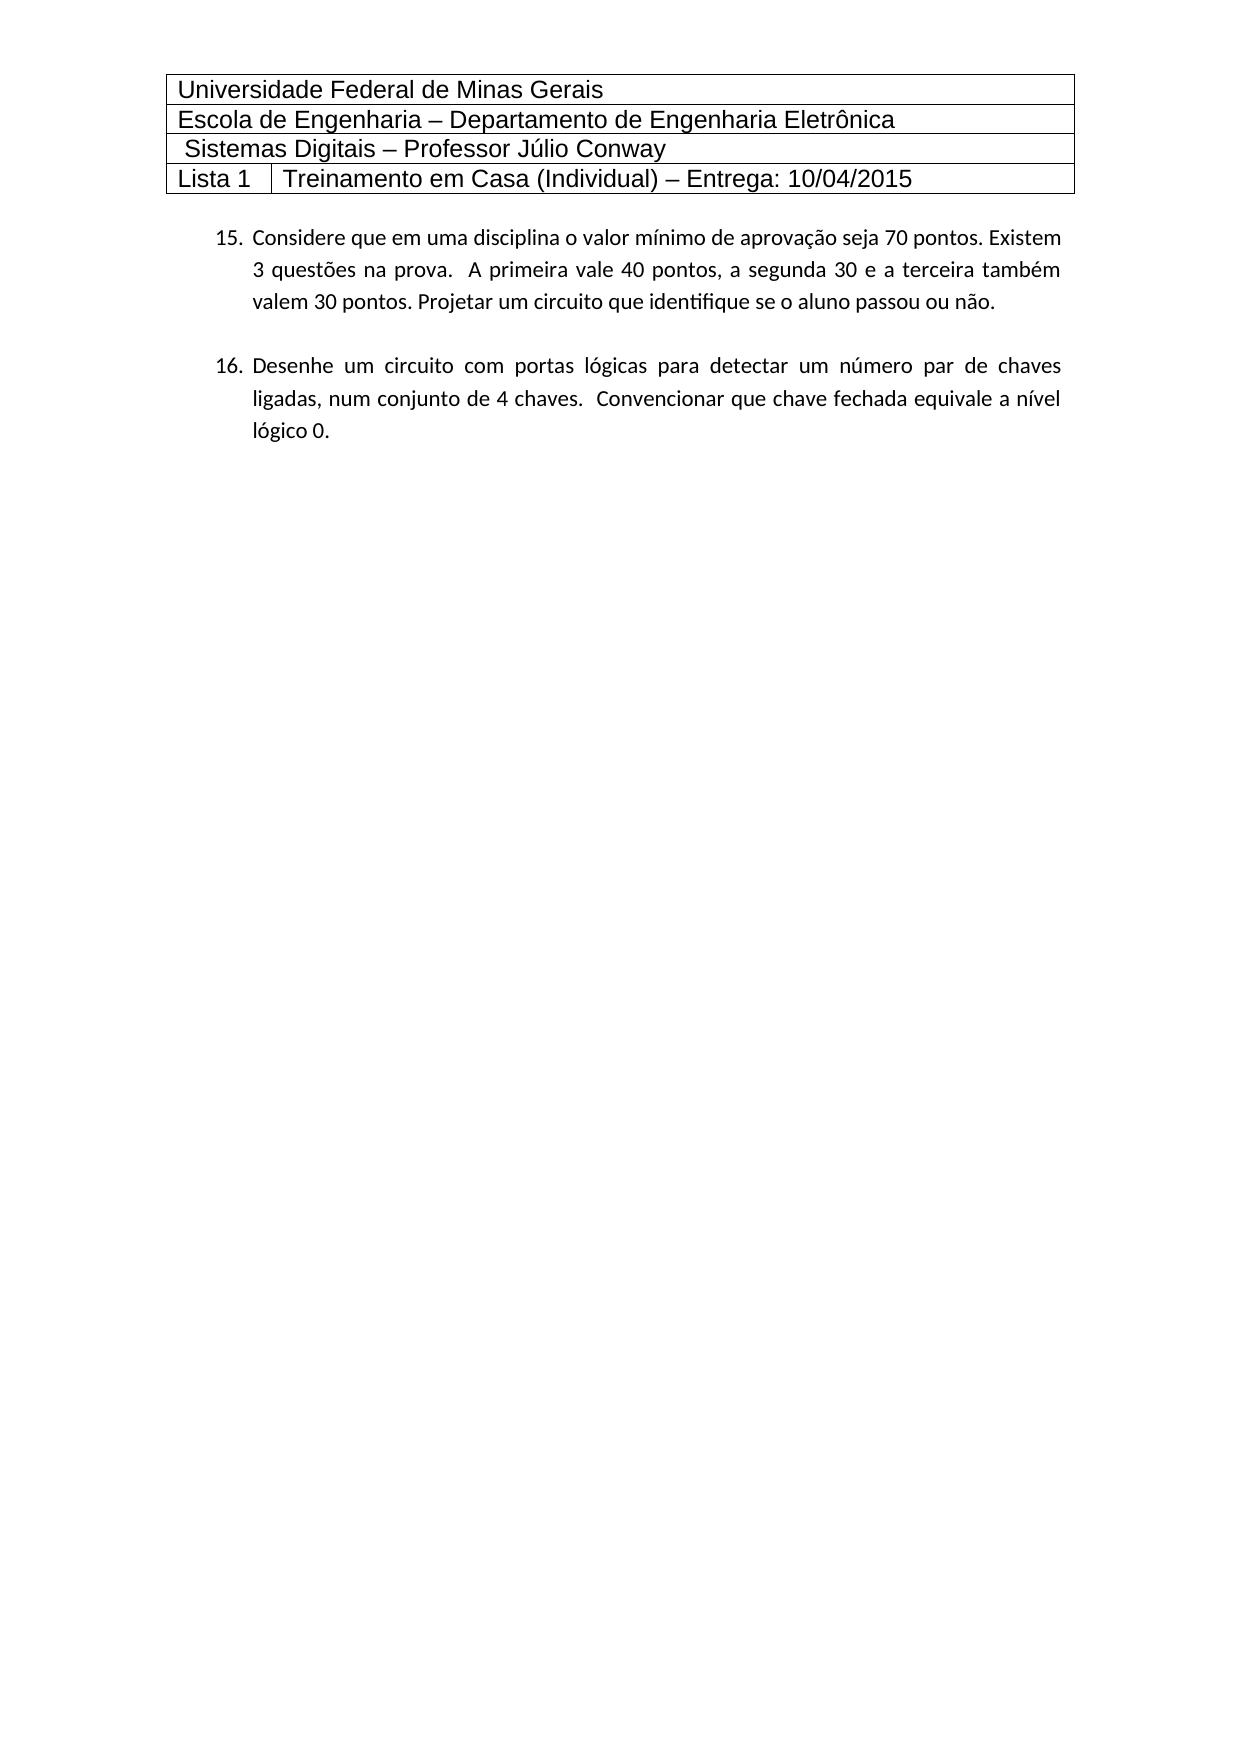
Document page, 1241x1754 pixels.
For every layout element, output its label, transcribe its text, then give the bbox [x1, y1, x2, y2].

list Desenhe um circuito com portas lógicas para detectar um número par de chaves ligadas, num conjunto de 4 chaves. Convencionar que chave fechada equivale a nível lógico 0. [215, 351, 1063, 444]
list Considere que em uma disciplina o valor mínimo de aprovação seja 70 pontos. Existem 3 questões na prova. A primeira vale 40 pontos, a segunda 30 e a terceira também valem 30 pontos. Projetar um circuito que identifique se o aluno passou ou não. [215, 223, 1063, 315]
